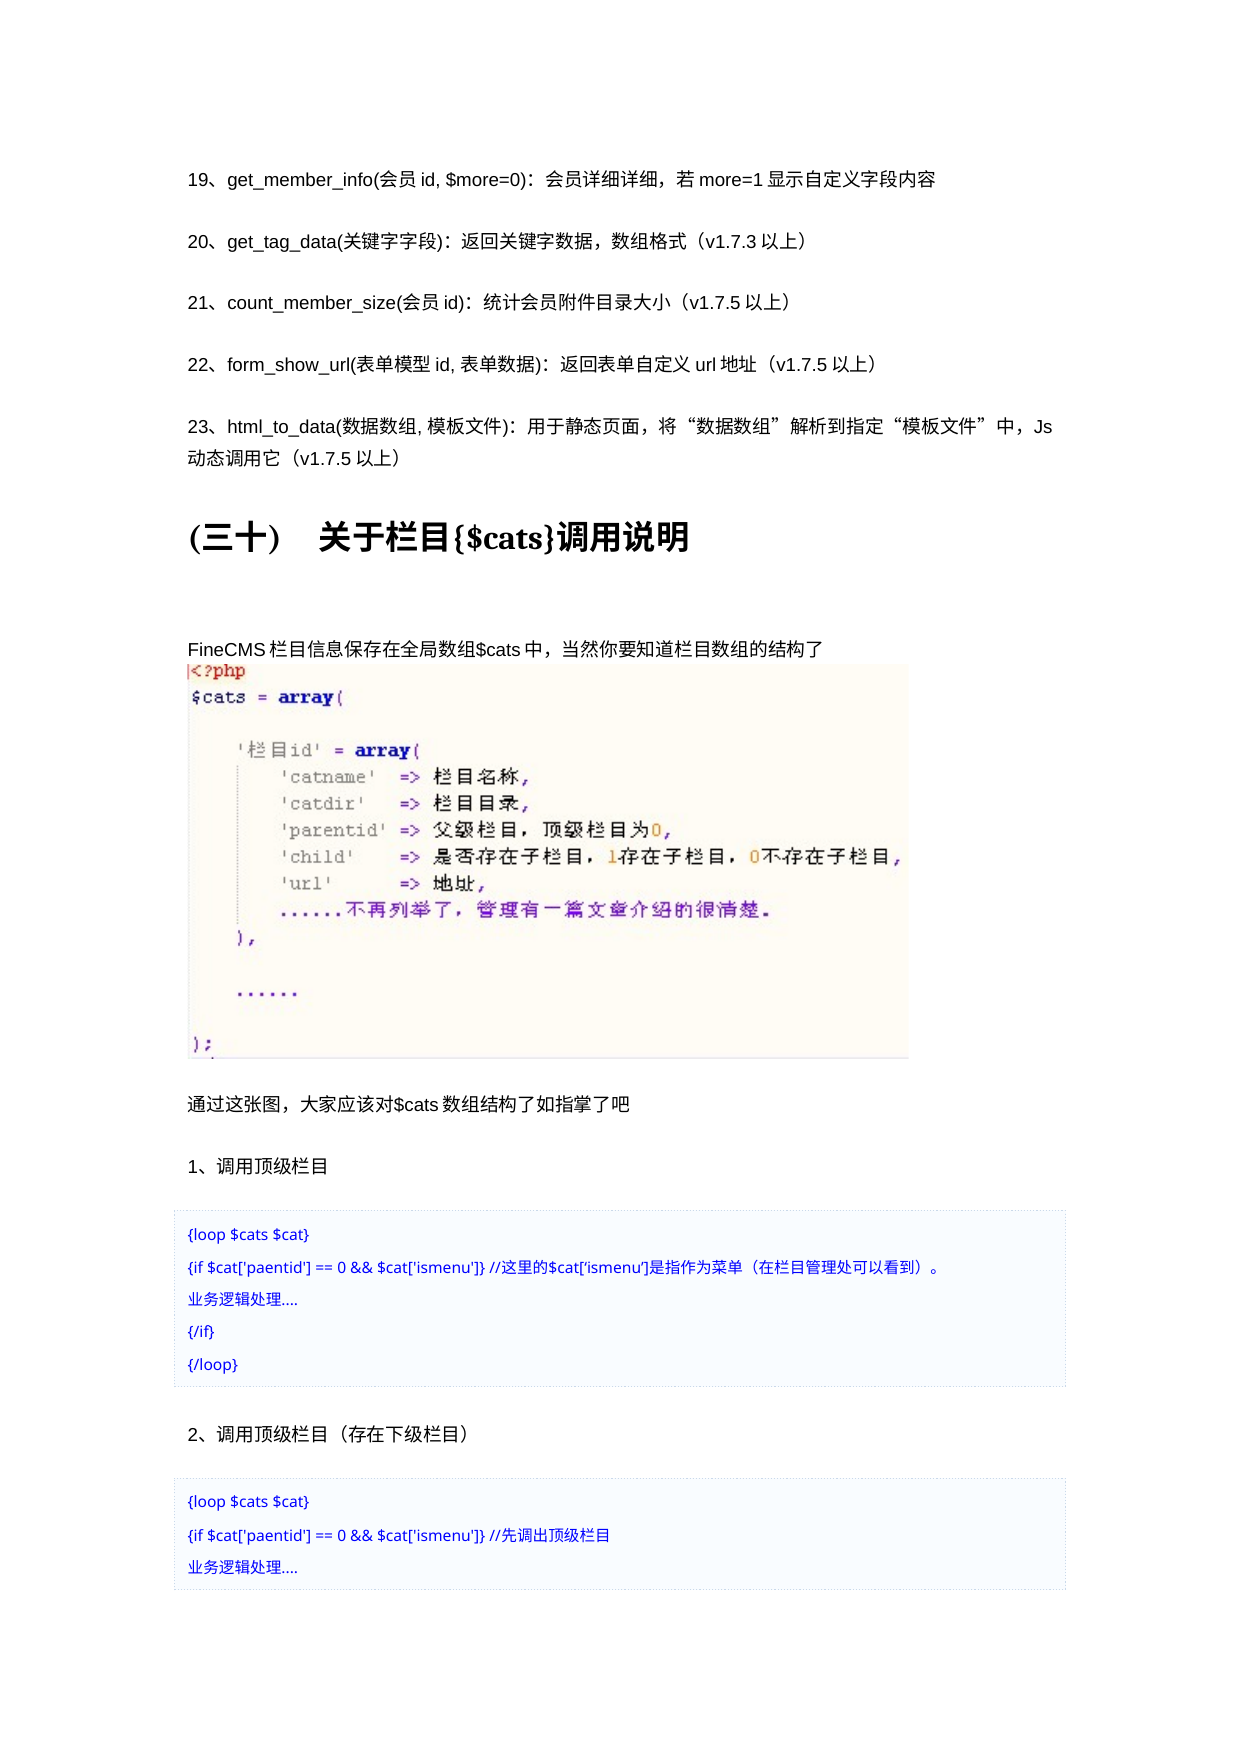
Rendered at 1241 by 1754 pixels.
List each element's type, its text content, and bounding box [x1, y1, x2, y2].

text 20、get_tag_data(关键字字段)：返回关键字数据，数组格式（v1.7.3以上） [187, 224, 1053, 256]
picture [187, 664, 909, 1059]
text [174, 1478, 1066, 1590]
subtitle 关于栏目{$cats}调用说明 [187, 503, 1053, 568]
text {loop $cats $cat} {if $cat['paentid'] == 0 && $cat['ismenu']} //这里的$cat[‘ismenu’]是指作为菜单（在栏目管理处可以看到）。 业务逻辑处理.... {/if} {/loop} [174, 1210, 1066, 1387]
text 22、form_show_url(表单模型id, 表单数据)：返回表单自定义url地址（v1.7.5以上） [187, 347, 1053, 379]
text 1、调用顶级栏目 [187, 1149, 1053, 1181]
text 19、get_member_info(会员id, $more=0)：会员详细详细，若more=1显示自定义字段内容 [187, 162, 1053, 194]
text 21、count_member_size(会员id)：统计会员附件目录大小（v1.7.5以上） [187, 285, 1053, 318]
text 2、调用顶级栏目（存在下级栏目） [187, 1417, 1053, 1449]
text 23、html_to_data(数据数组, 模板文件)：用于静态页面，将“数据数组”解析到指定“模板文件”中，Js动态调用它（v1.7.5以上） [187, 409, 1053, 474]
